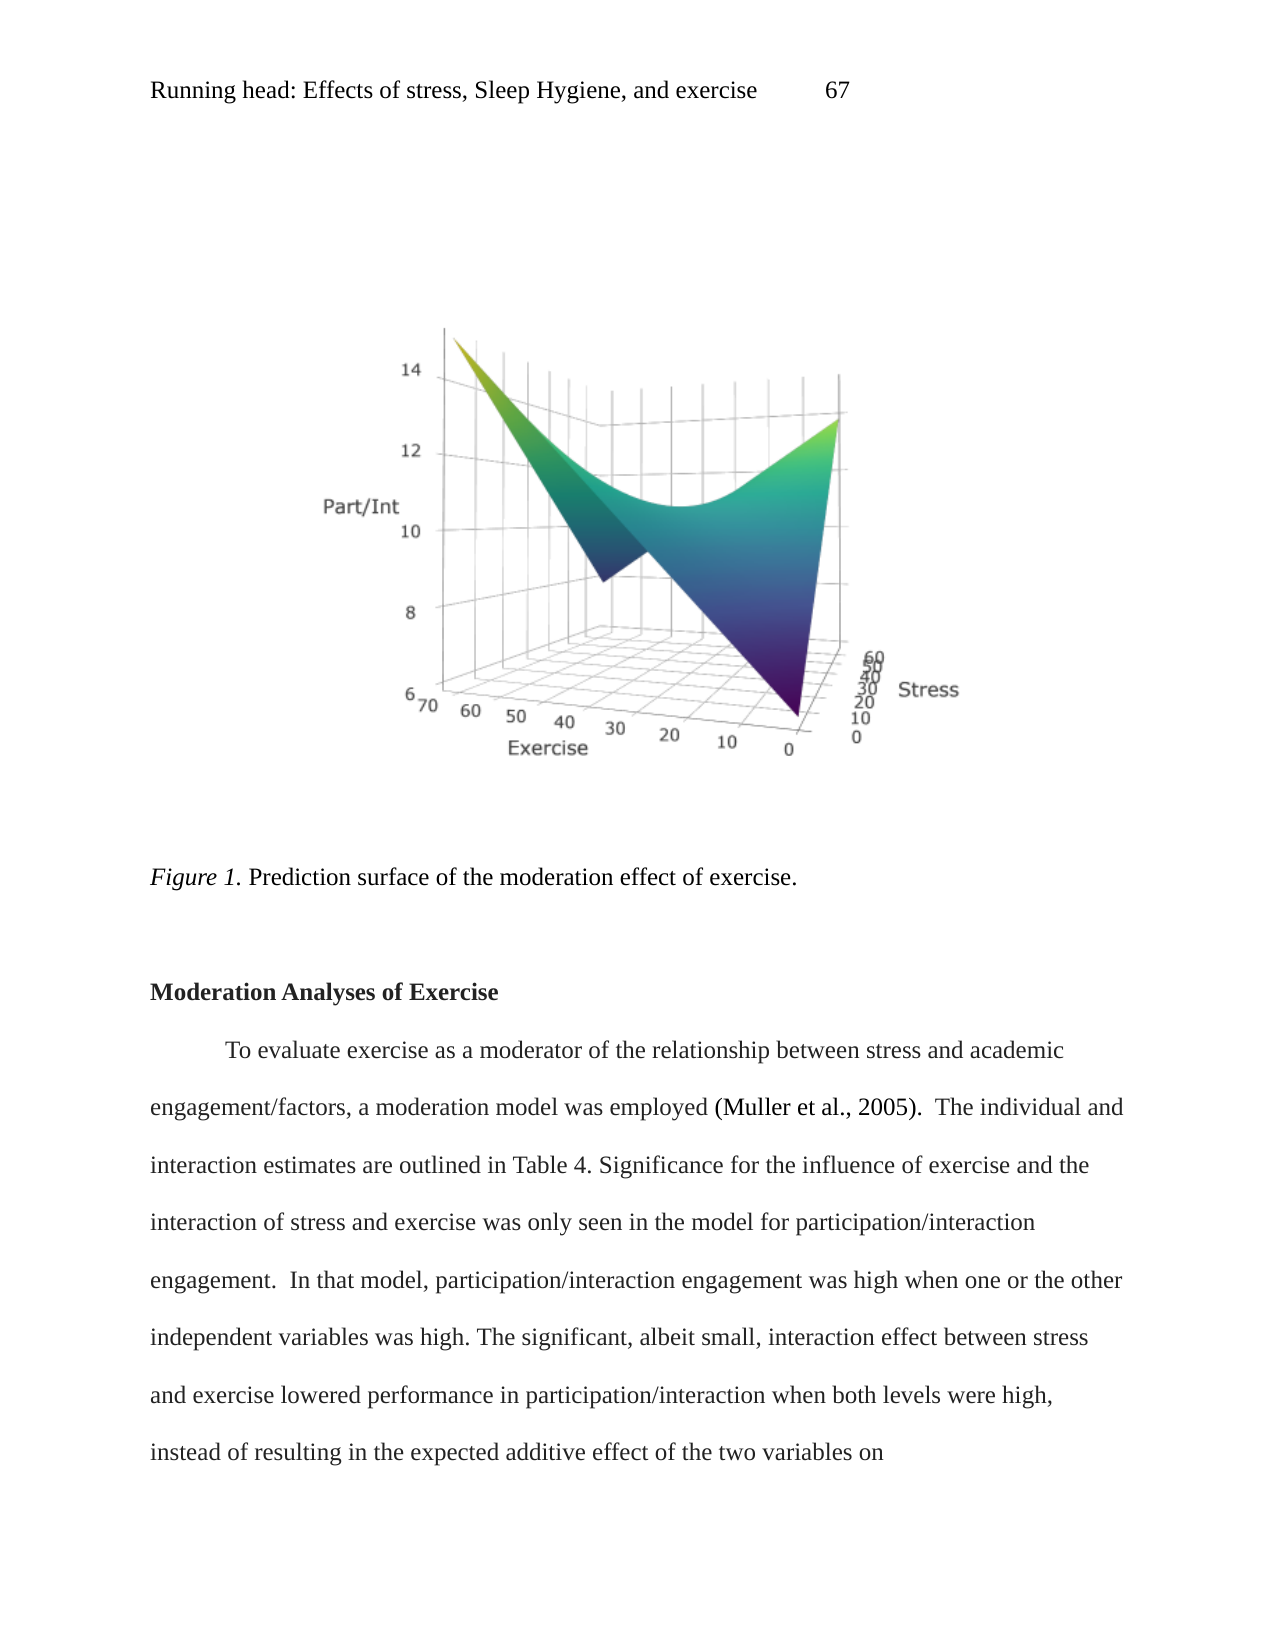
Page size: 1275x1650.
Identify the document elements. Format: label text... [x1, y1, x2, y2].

text Figure 1. Prediction surface of the moderation effect of exercise. [150, 862, 1125, 891]
text Moderation Analyses of Exercise [150, 977, 1125, 1006]
picture [150, 207, 1125, 834]
